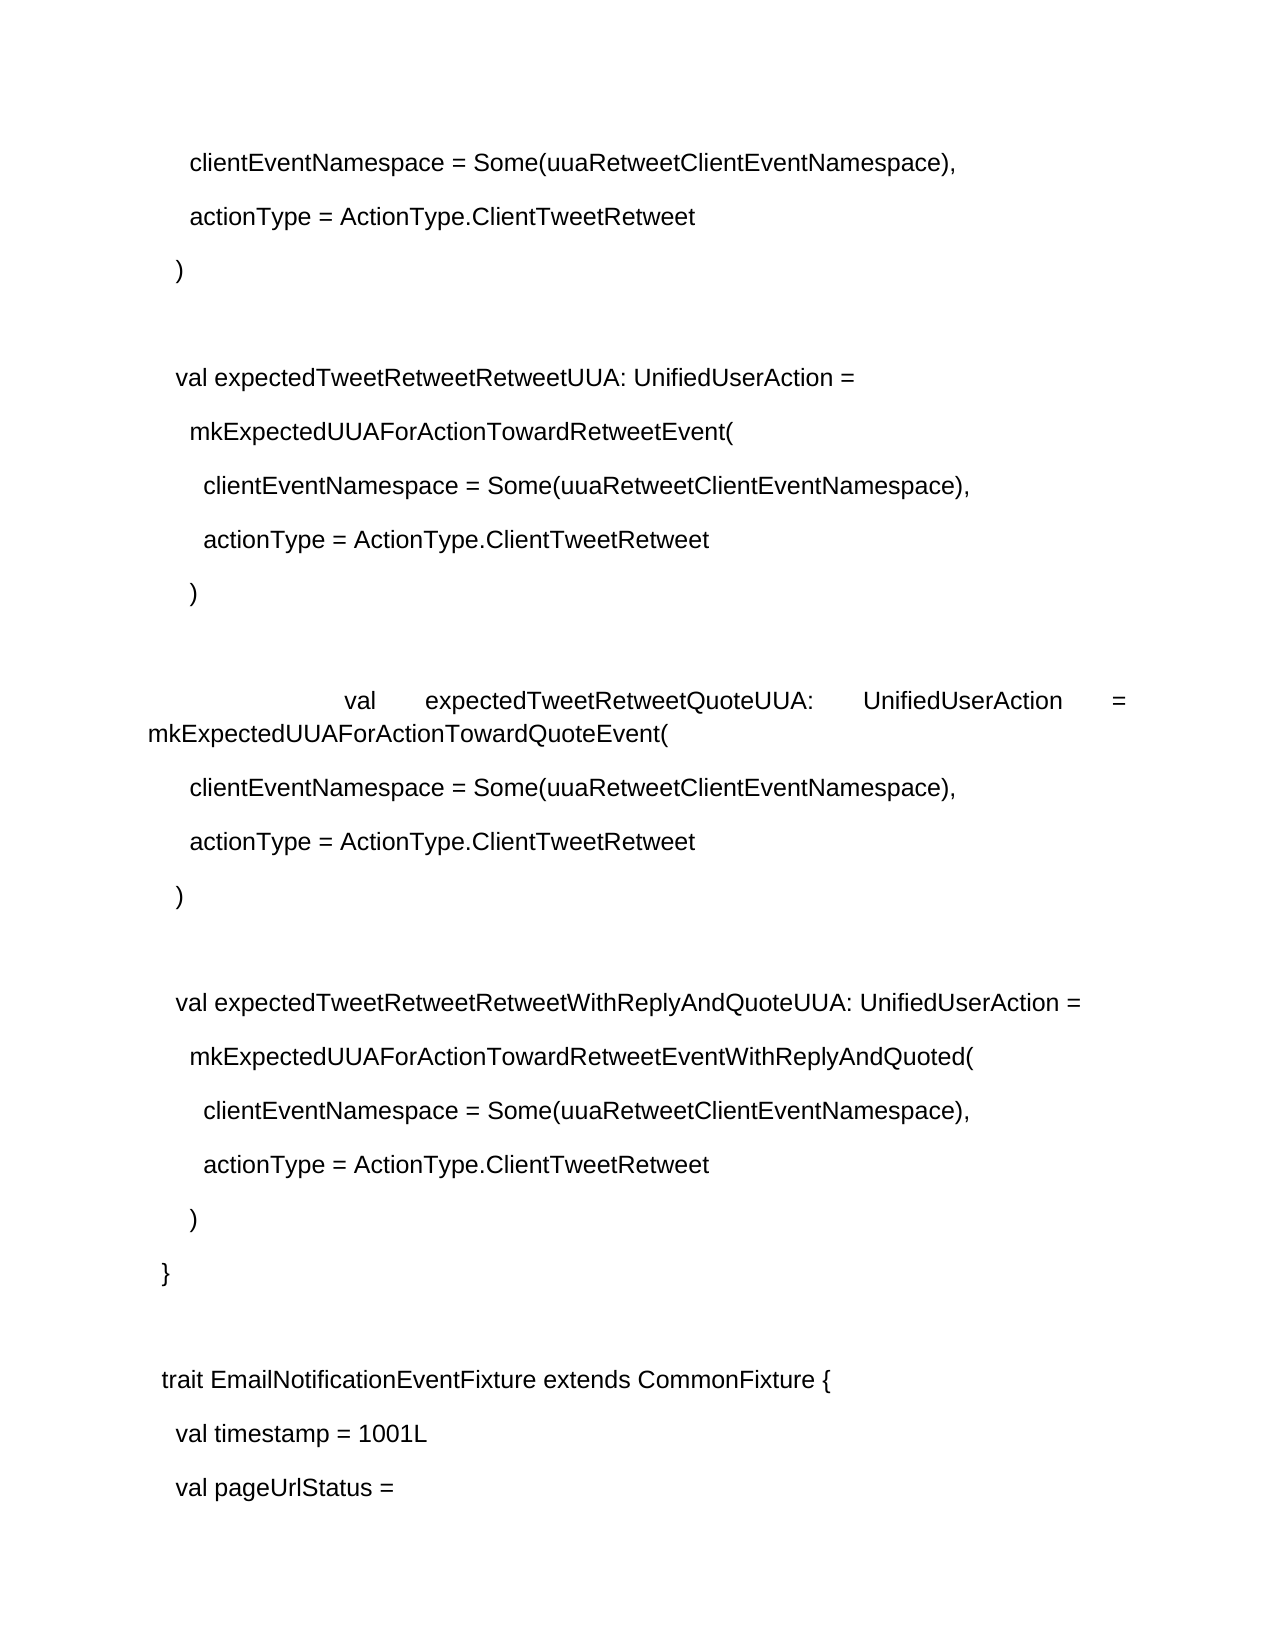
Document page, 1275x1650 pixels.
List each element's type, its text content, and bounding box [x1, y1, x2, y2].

text val timestamp = 1001L [148, 1419, 1127, 1448]
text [148, 201, 1127, 230]
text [148, 148, 1127, 176]
text mkExpectedUUAForActionTowardRetweetEvent( [148, 417, 1127, 446]
text val expectedTweetRetweetRetweetUUA: UnifiedUserAction = [148, 363, 1127, 392]
text clientEventNamespace = Some(uuaRetweetClientEventNamespace), [148, 471, 1127, 499]
text ) [148, 881, 1127, 909]
text actionType = ActionType.ClientTweetRetweet [148, 1150, 1127, 1179]
text actionType = ActionType.ClientTweetRetweet [148, 524, 1127, 553]
text ) [148, 255, 1127, 284]
text } [148, 1258, 1127, 1286]
text actionType = ActionType.ClientTweetRetweet [148, 827, 1127, 856]
text ) [148, 1204, 1127, 1233]
text clientEventNamespace = Some(uuaRetweetClientEventNamespace), [148, 773, 1127, 802]
text mkExpectedUUAForActionTowardRetweetEventWithReplyAndQuoted( [148, 1042, 1127, 1071]
text val expectedTweetRetweetQuoteUUA: UnifiedUserAction = mkExpectedUUAForActionTowardQuoteEvent( [148, 686, 1127, 748]
text val expectedTweetRetweetRetweetWithReplyAndQuoteUUA: UnifiedUserAction = [148, 988, 1127, 1017]
text ) [148, 578, 1127, 607]
text trait EmailNotificationEventFixture extends CommonFixture { [148, 1365, 1127, 1394]
text val pageUrlStatus = [148, 1473, 1127, 1502]
text clientEventNamespace = Some(uuaRetweetClientEventNamespace), [148, 1096, 1127, 1125]
